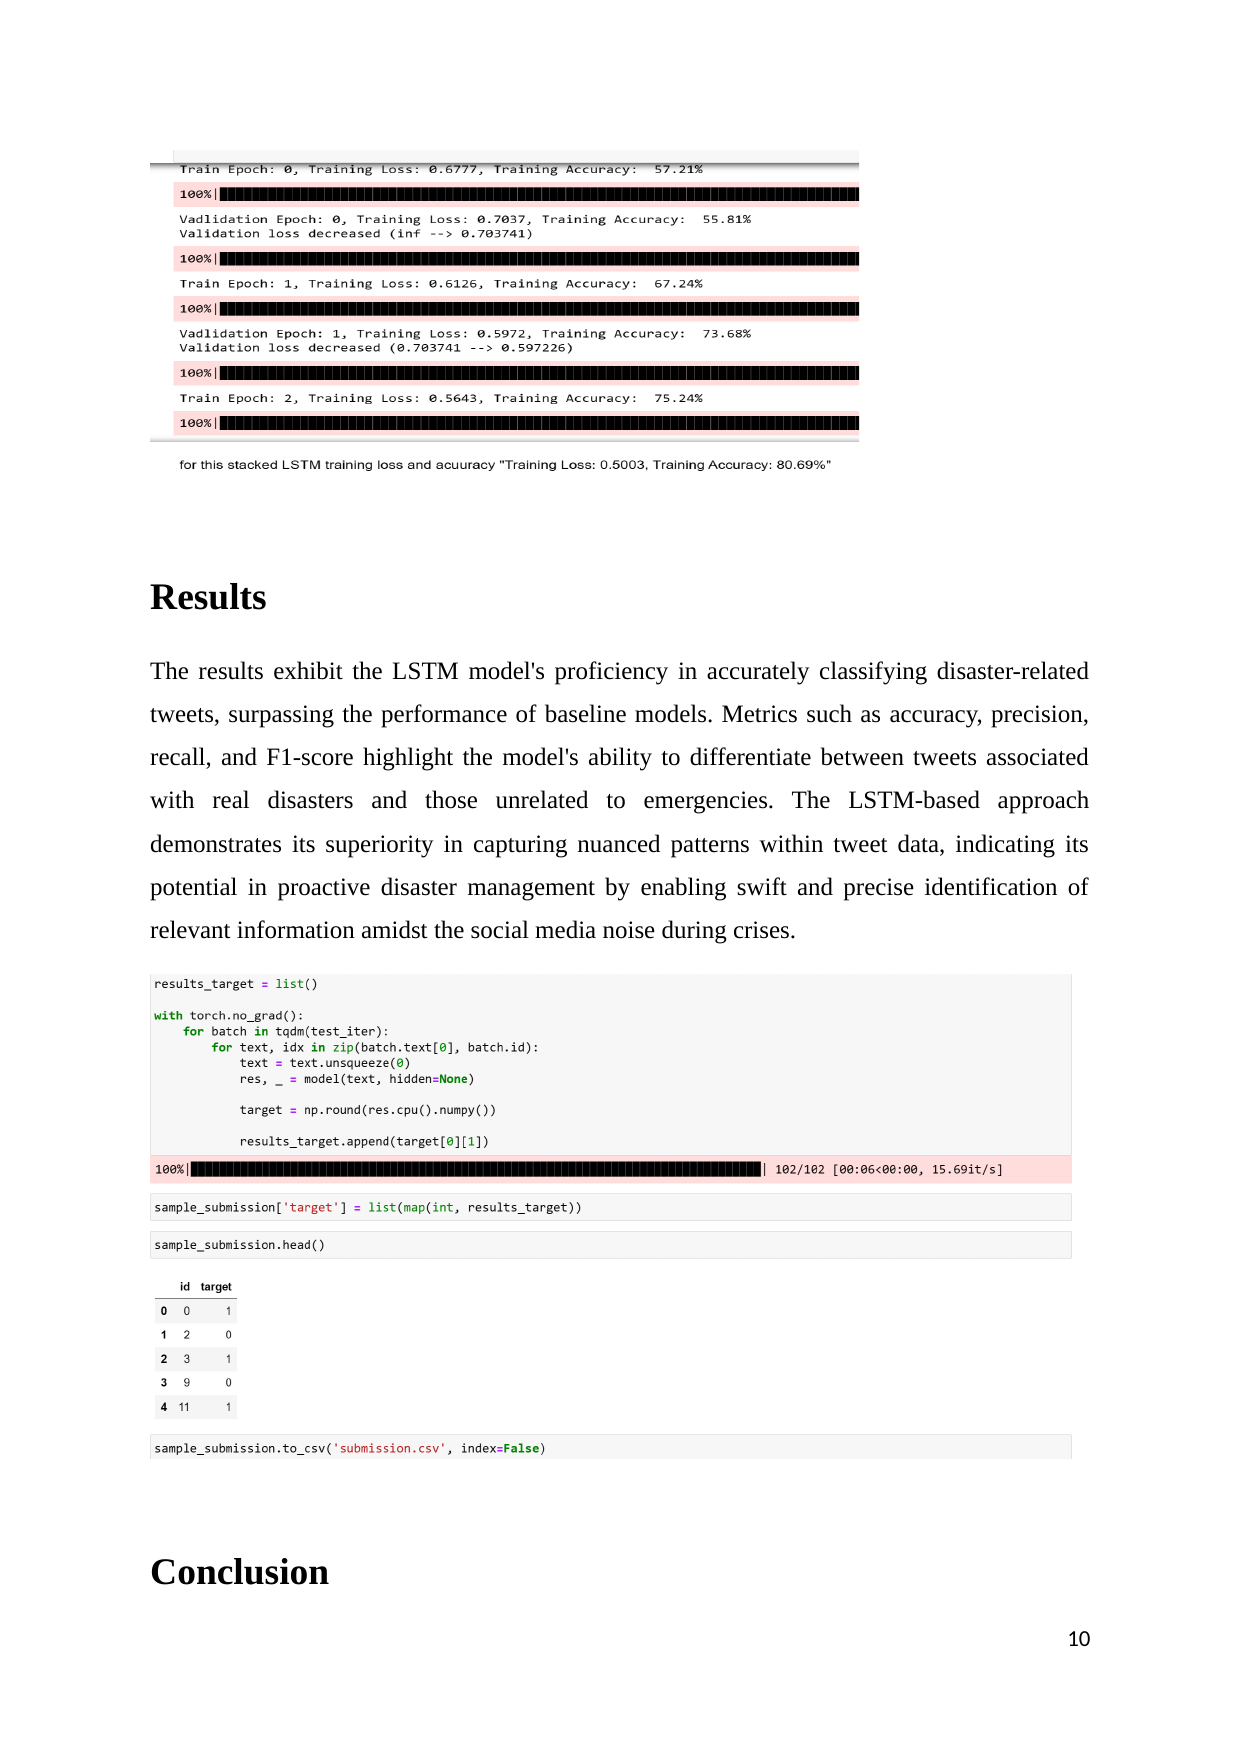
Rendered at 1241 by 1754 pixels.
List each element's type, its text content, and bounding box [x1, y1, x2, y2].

text Conclusion [150, 1549, 1090, 1593]
text Results [150, 575, 1090, 618]
text The results exhibit the LSTM model's proficiency in accurately classifying disaster-related tweets, surpassing the performance of baseline models. Metrics such as accuracy, precision, recall, and F1-score highlight the model's ability to differentiate between tweets associated with real disasters and those unrelated to emergencies. The LSTM-based approach demonstrates its superiority in capturing nuanced patterns within tweet data, indicating its potential in proactive disaster management by enabling swift and precise identification of relevant information amidst the social media noise during crises. [150, 656, 1090, 944]
picture [150, 974, 1091, 1459]
picture [150, 150, 860, 485]
